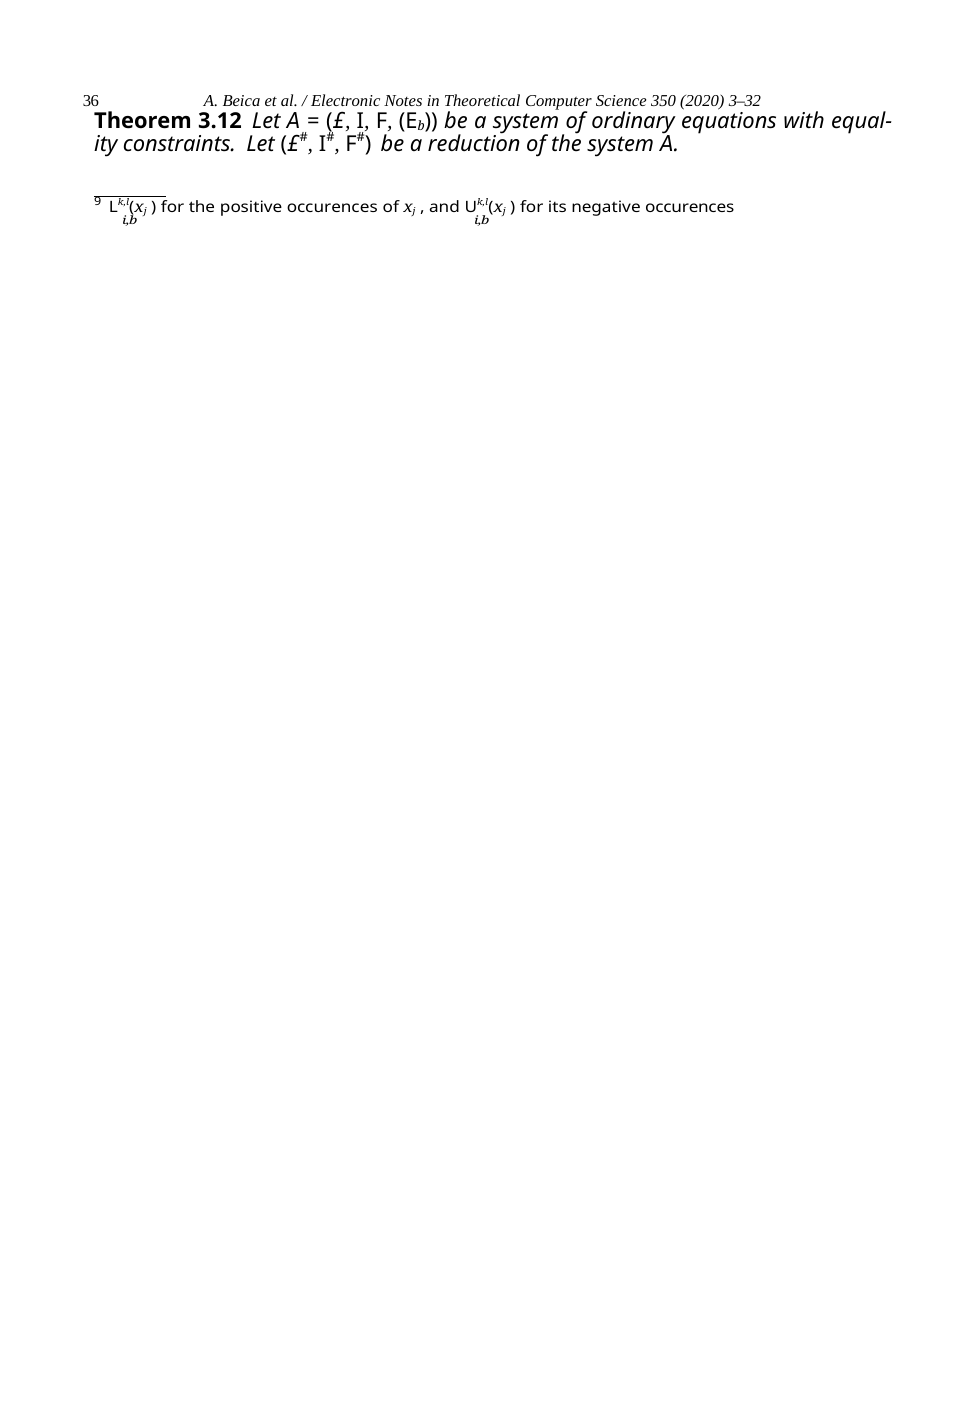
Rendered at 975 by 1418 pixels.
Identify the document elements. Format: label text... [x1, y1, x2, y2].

text Theorem 3.12 Let A = (£, I, F, (Eb)) be a system of ordinary equations with equal- ity constraints. Let (£#, I#, F#) be a reduction of the system A. [94, 108, 893, 158]
text 9 Lk,l(xj ) for the positive occurences of xj , and Uk,l(xj ) for its negative occurences [94, 197, 931, 216]
